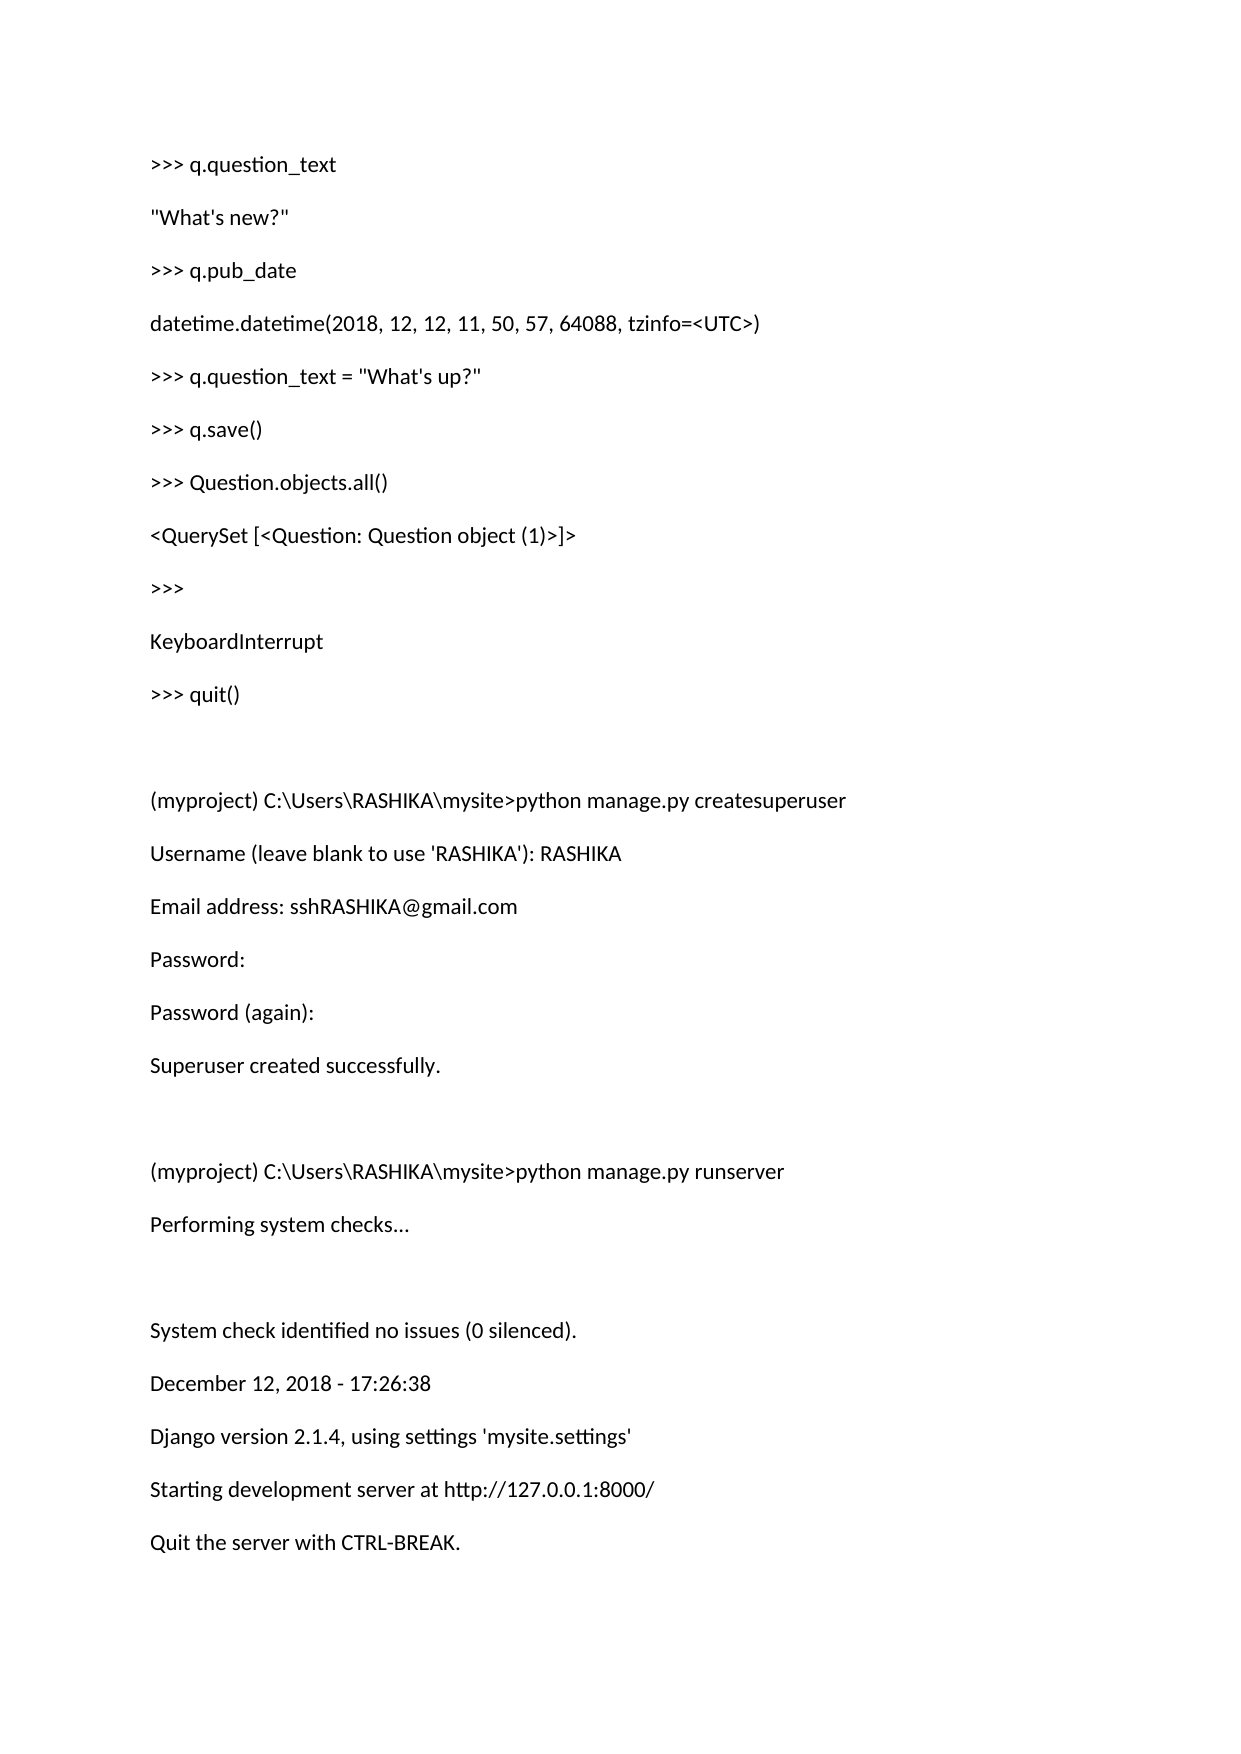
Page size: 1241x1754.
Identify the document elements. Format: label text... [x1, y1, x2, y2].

text Django version 2.1.4, using settings 'mysite.settings' [150, 1422, 1090, 1451]
text Email address: sshRASHIKA@gmail.com [150, 892, 1090, 920]
text Starting development server at http://127.0.0.1:8000/ [150, 1476, 1090, 1503]
text >>> Question.objects.all() [150, 468, 1090, 496]
text December 12, 2018 - 17:26:38 [150, 1369, 1090, 1397]
text datetime.datetime(2018, 12, 12, 11, 50, 57, 64088, tzinfo=<UTC>) [150, 309, 1090, 337]
text Performing system checks... [150, 1210, 1090, 1238]
text "What's new?" [150, 203, 1090, 231]
text >>> q.pub_date [150, 256, 1090, 284]
text KeyboardInterrupt [150, 627, 1090, 655]
text Quit the server with CTRL-BREAK. [150, 1528, 1090, 1557]
text (myproject) C:\Users\RASHIKA\mysite>python manage.py runserver [150, 1157, 1090, 1185]
text Password (again): [150, 998, 1090, 1026]
text >>> q.question_text = "What's up?" [150, 362, 1090, 390]
text Username (leave blank to use 'RASHIKA'): RASHIKA [150, 839, 1090, 867]
text System check identified no issues (0 silenced). [150, 1316, 1090, 1344]
text Password: [150, 945, 1090, 973]
text (myproject) C:\Users\RASHIKA\mysite>python manage.py createsuperuser [150, 786, 1090, 814]
text >>> q.question_text [150, 150, 1090, 178]
text Superuser created successfully. [150, 1051, 1090, 1079]
text >>> quit() [150, 680, 1090, 708]
text >>> q.save() [150, 415, 1090, 443]
text <QuerySet [<Question: Question object (1)>]> [150, 521, 1090, 549]
text >>> [150, 574, 1090, 602]
